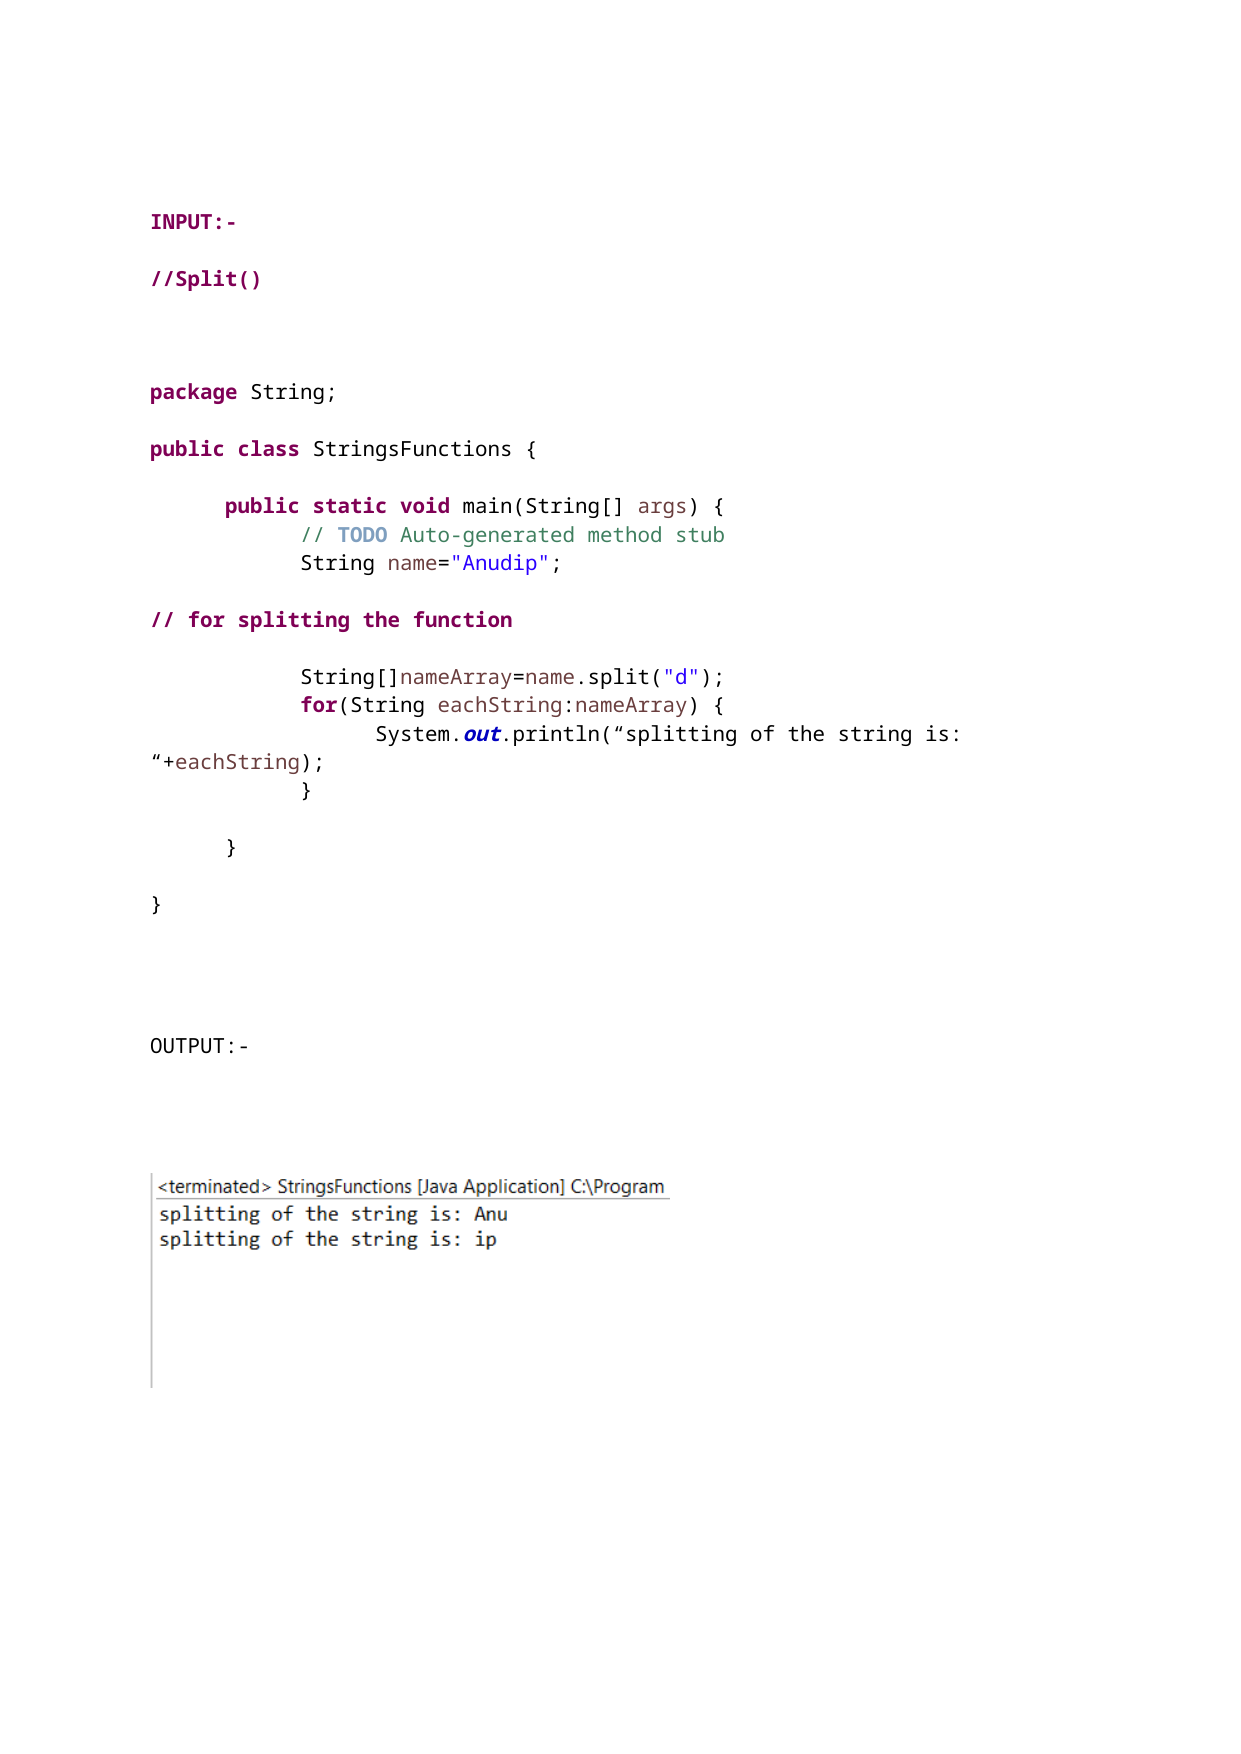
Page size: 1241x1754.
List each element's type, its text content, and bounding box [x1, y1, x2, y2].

text } [150, 776, 1090, 804]
text package String; [150, 377, 1090, 406]
text String name="Anudip"; [150, 548, 1090, 577]
text } [150, 889, 1090, 918]
text // for splitting the function [150, 605, 1090, 633]
text } [150, 832, 1090, 861]
text // TODO Auto-generated method stub [150, 520, 1090, 548]
text OUTPUT:- [150, 1032, 1090, 1060]
text INPUT:- [150, 207, 1090, 235]
text System.out.println(“splitting of the string is: “+eachString); [150, 719, 1090, 776]
text for(String eachString:nameArray) { [150, 690, 1090, 719]
text //Split() [150, 264, 1090, 292]
text public class StringsFunctions { [150, 434, 1090, 463]
text public static void main(String[] args) { [150, 491, 1090, 520]
text String[]nameArray=name.split("d"); [150, 662, 1090, 690]
picture [150, 1173, 670, 1388]
